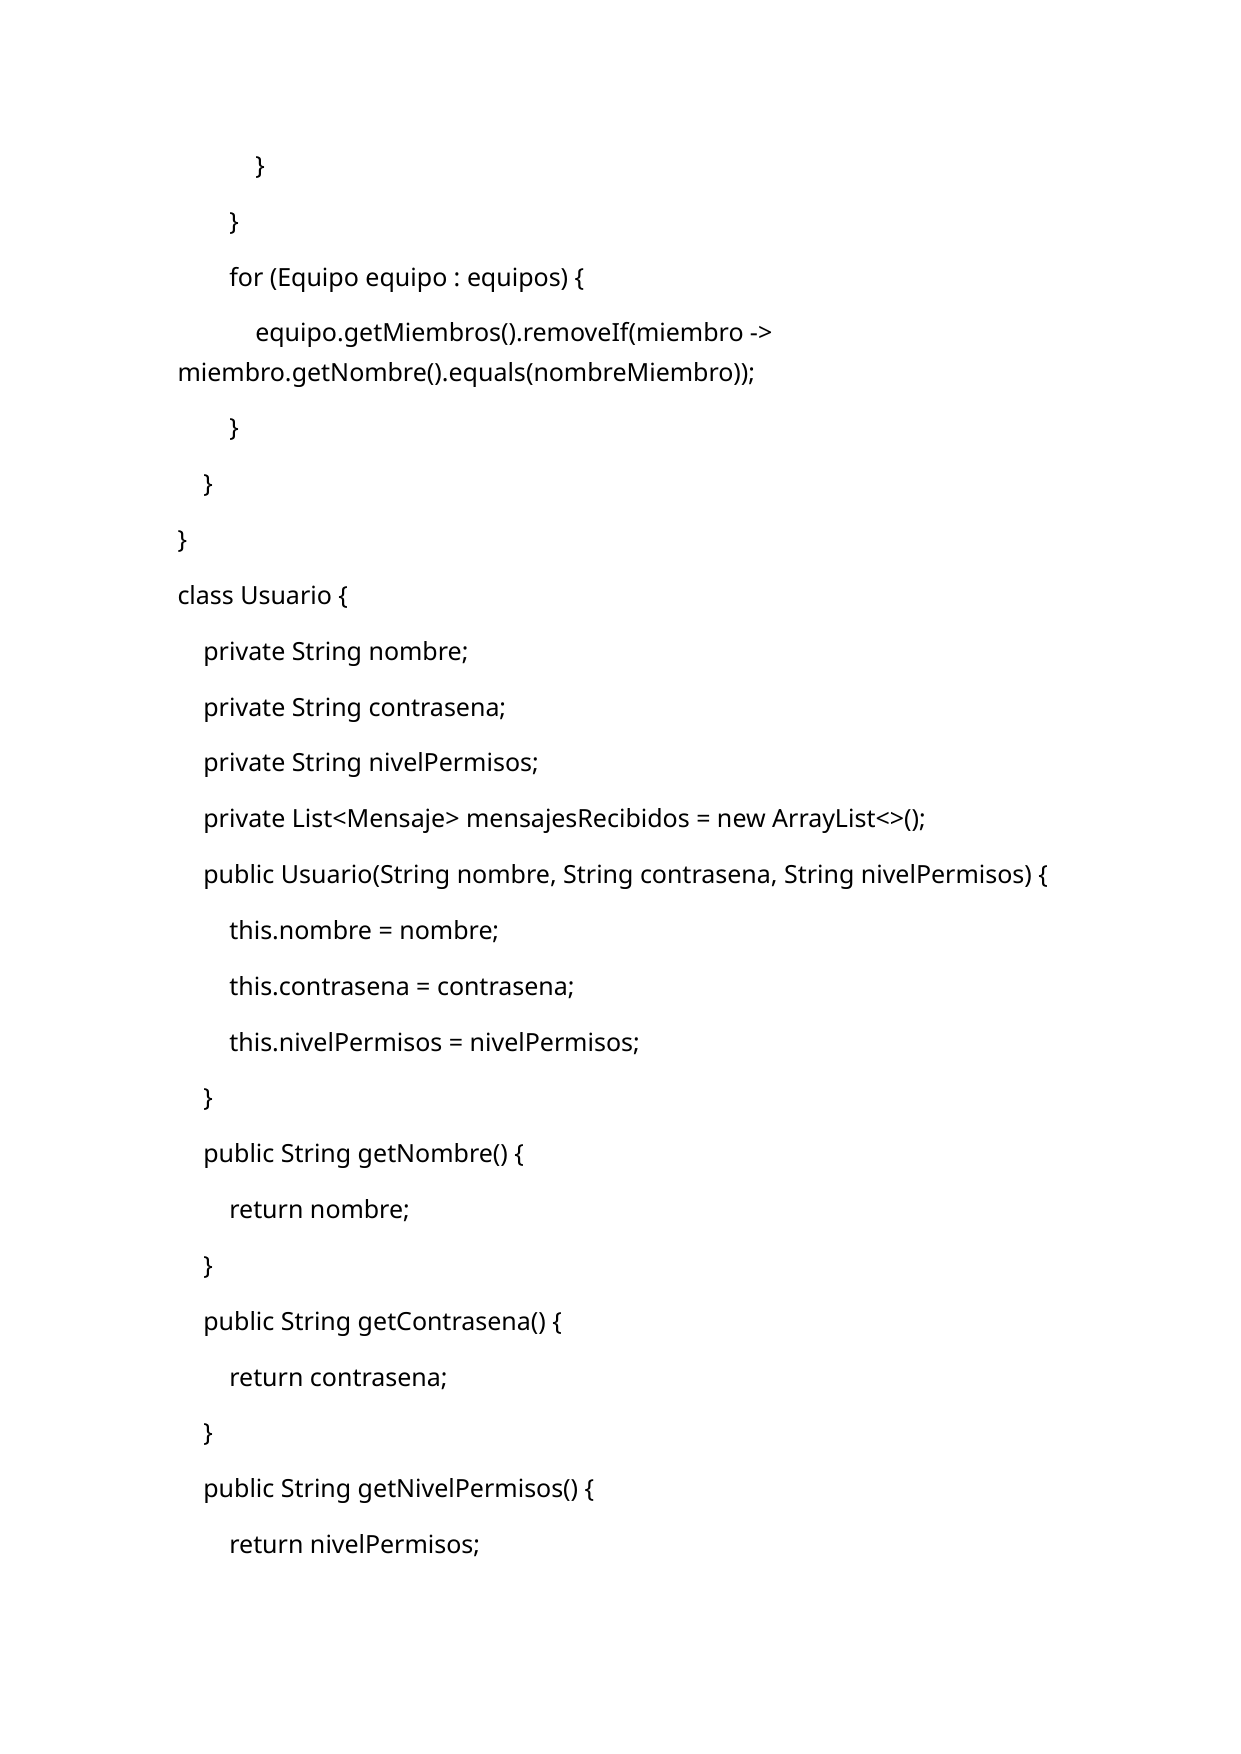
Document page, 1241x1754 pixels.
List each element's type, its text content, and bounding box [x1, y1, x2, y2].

text public String getNombre() { [177, 1136, 1063, 1170]
text private String contrasena; [177, 689, 1063, 723]
text } [177, 410, 1063, 444]
text return contrasena; [177, 1359, 1063, 1393]
text for (Equipo equipo : equipos) { [177, 259, 1063, 293]
text return nombre; [177, 1192, 1063, 1226]
text } [177, 522, 1063, 556]
text equipo.getMiembros().removeIf(miembro -> miembro.getNombre().equals(nombreMiembro)); [177, 315, 1063, 388]
text class Usuario { [177, 578, 1063, 612]
text } [177, 203, 1063, 237]
text } [177, 466, 1063, 500]
text this.nivelPermisos = nivelPermisos; [177, 1024, 1063, 1058]
text public String getNivelPermisos() { [177, 1471, 1063, 1505]
text } [177, 1248, 1063, 1282]
text } [177, 148, 1063, 182]
text } [177, 1415, 1063, 1449]
text public Usuario(String nombre, String contrasena, String nivelPermisos) { [177, 857, 1063, 891]
text public String getContrasena() { [177, 1303, 1063, 1337]
text private String nombre; [177, 633, 1063, 667]
text private List<Mensaje> mensajesRecibidos = new ArrayList<>(); [177, 801, 1063, 835]
text return nivelPermisos; [177, 1527, 1063, 1561]
text this.contrasena = contrasena; [177, 968, 1063, 1002]
text private String nivelPermisos; [177, 745, 1063, 779]
text this.nombre = nombre; [177, 913, 1063, 947]
text } [177, 1080, 1063, 1114]
